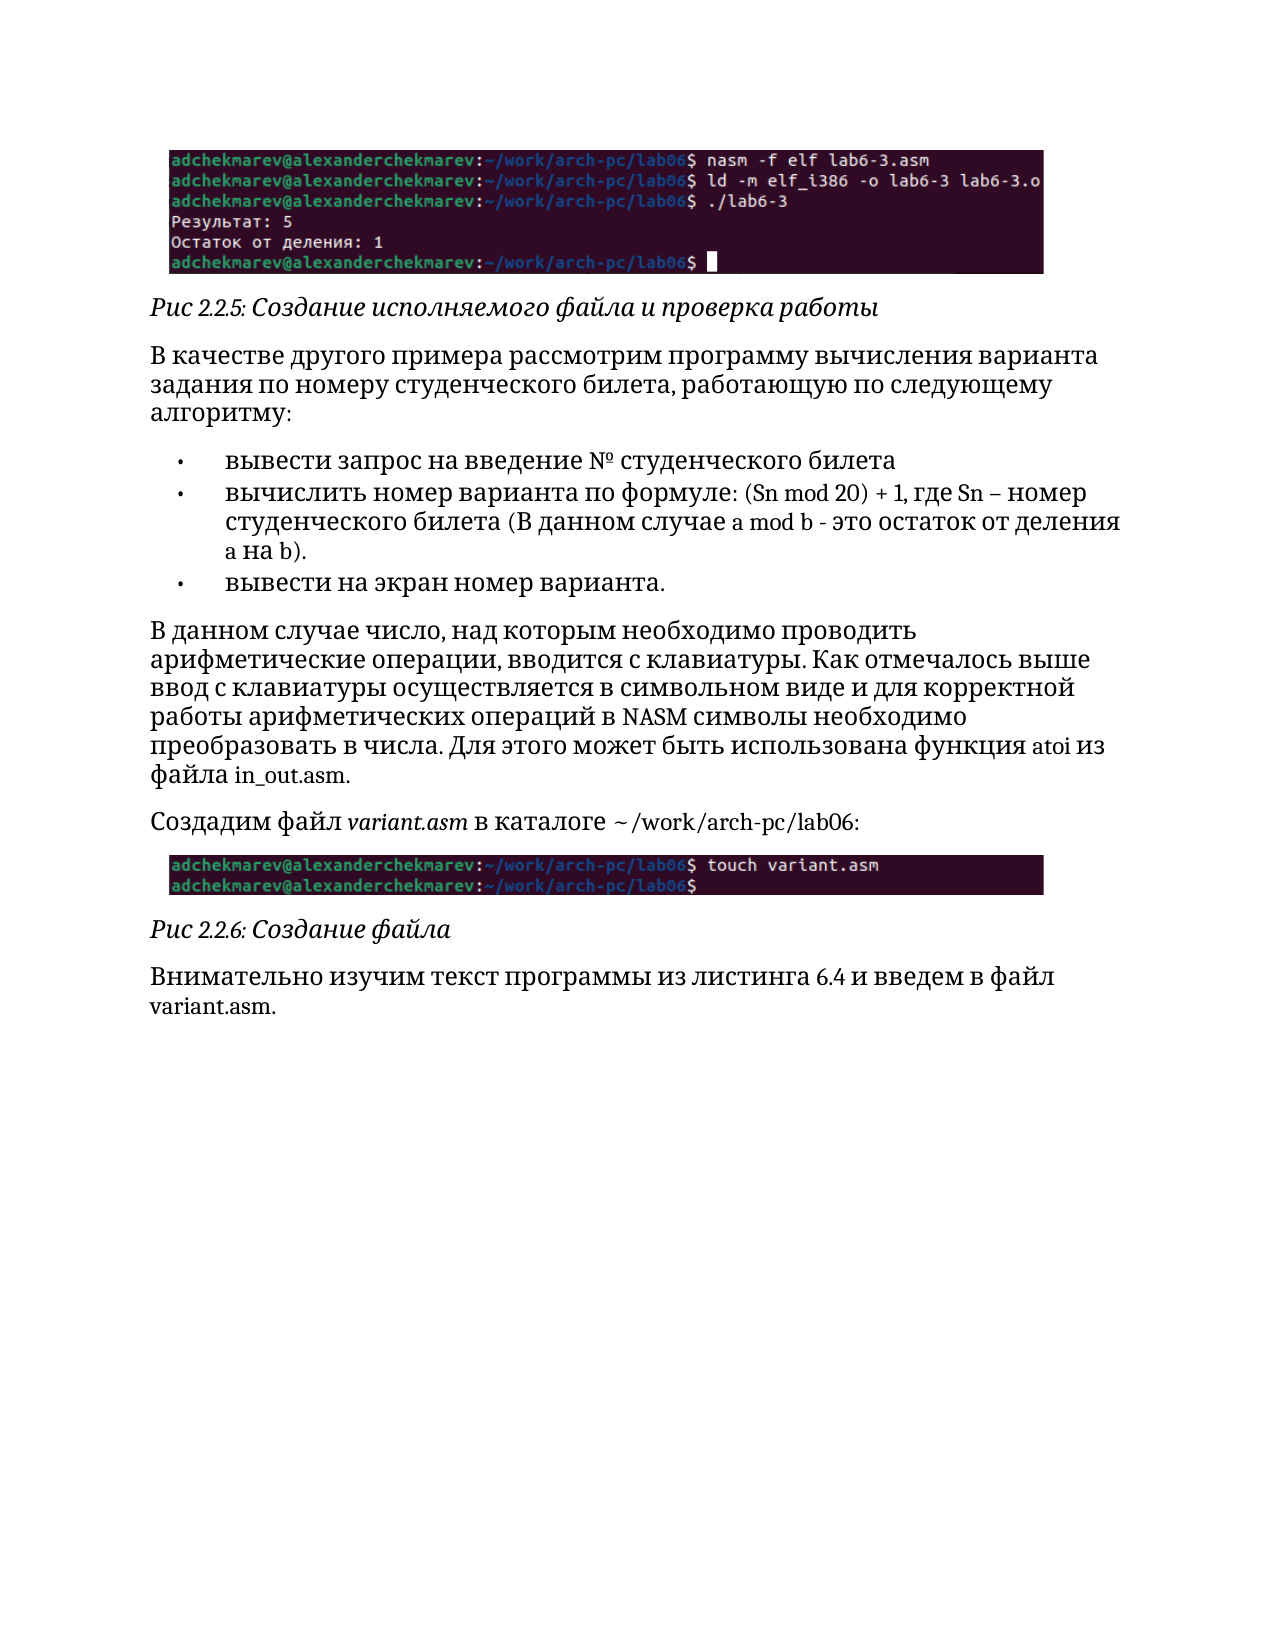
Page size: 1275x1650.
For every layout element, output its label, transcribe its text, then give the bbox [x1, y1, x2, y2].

text В качестве другого примера рассмотрим программу вычисления варианта задания по номеру студенческого билета, работающую по следующему алгоритму: [150, 342, 1125, 428]
text Создадим файл variant.asm в каталоге ~/work/arch-pc/lab06: [150, 808, 1125, 837]
list вывести запрос на введение № студенческого билета [175, 447, 1125, 476]
text Рис 2.2.6: Создание файла [150, 916, 1125, 944]
list вывести на экран номер варианта. [175, 569, 1125, 598]
text Рис 2.2.5: Создание исполняемого файла и проверка работы [150, 294, 1125, 323]
text Внимательно изучим текст программы из листинга 6.4 и введем в файл variant.asm. [150, 963, 1125, 1021]
list вычислить номер варианта по формуле: (Sn mod 20) + 1, где Sn – номер студенческого билета (В данном случае a mod b - это остаток от деления a на b). [175, 479, 1125, 566]
picture [168, 150, 1044, 274]
picture [168, 855, 1044, 895]
text В данном случае число, над которым необходимо проводить арифметические операции, вводится с клавиатуры. Как отмечалось выше ввод с клавиатуры осуществляется в символьном виде и для корректной работы арифметических операций в NASM символы необходимо преобразовать в числа. Для этого может быть использована функция atoi из файла in_out.asm. [150, 617, 1125, 789]
